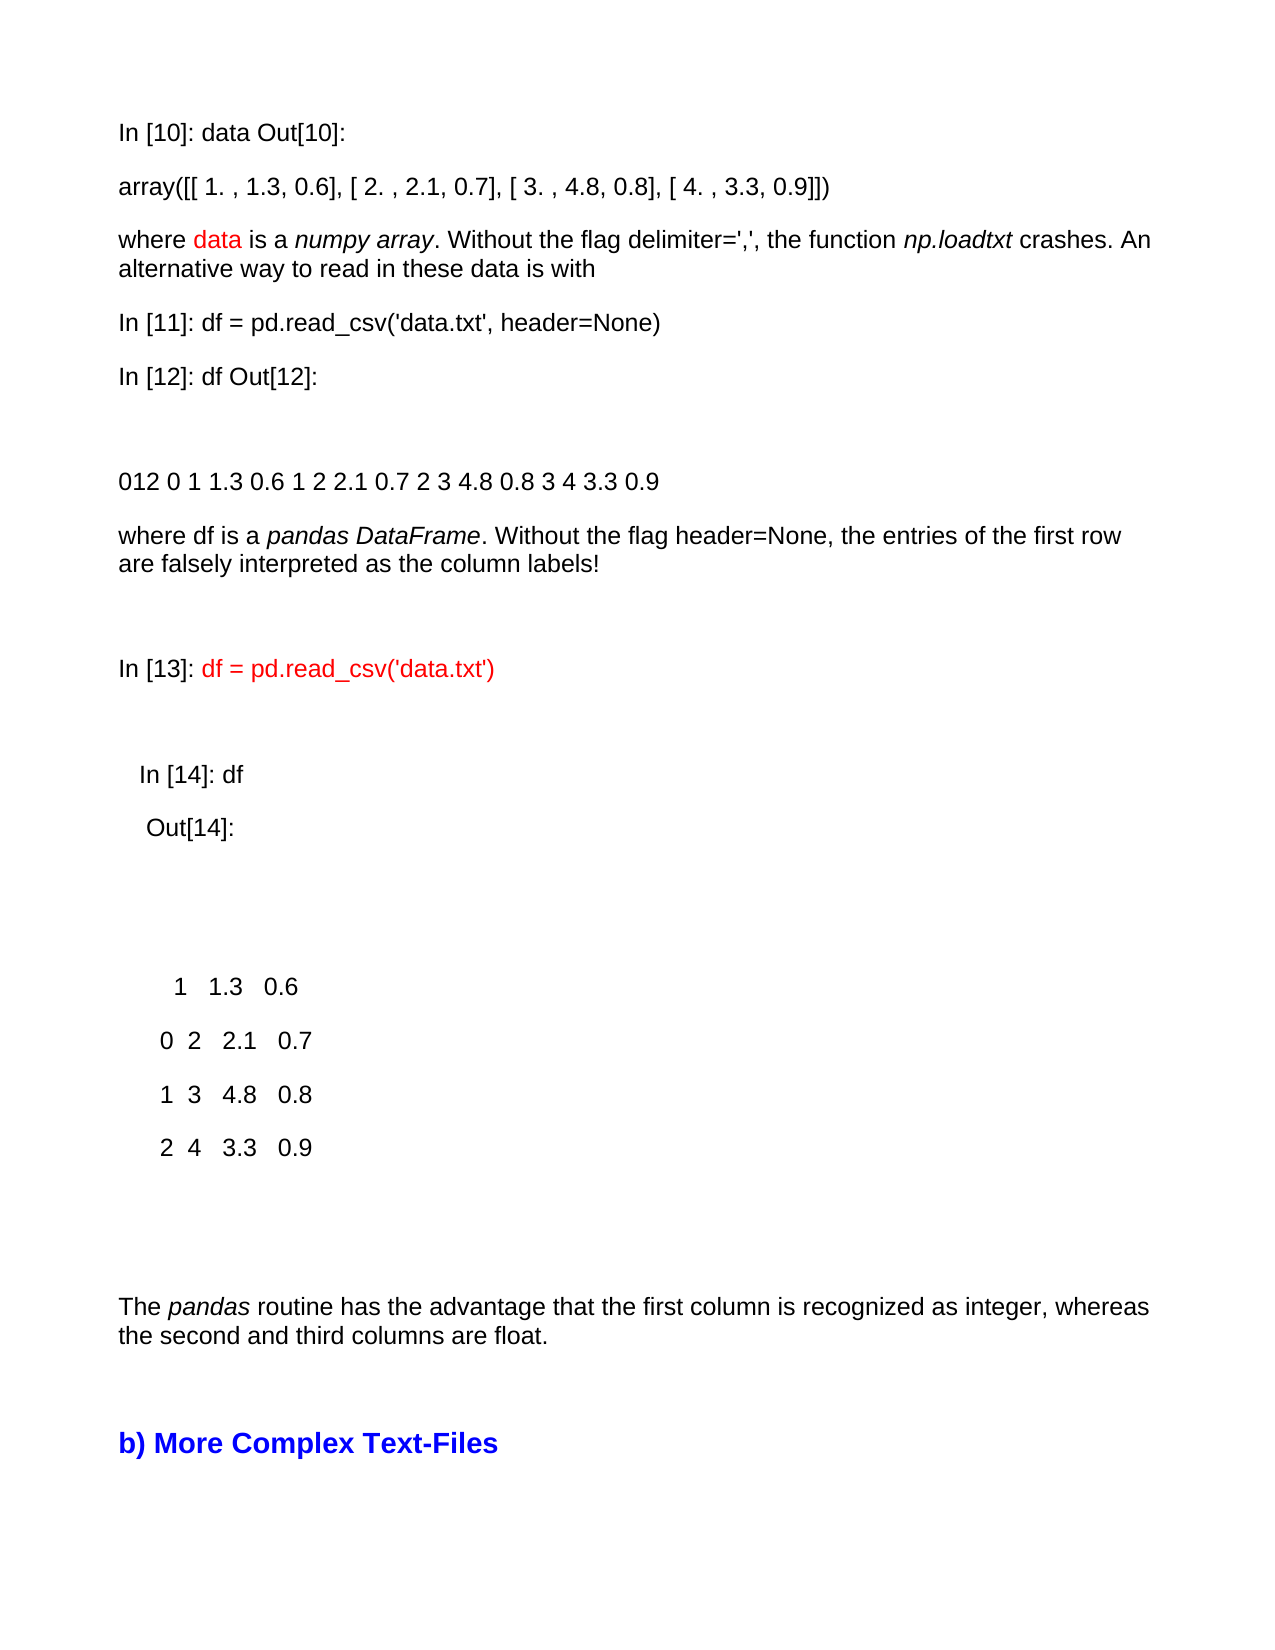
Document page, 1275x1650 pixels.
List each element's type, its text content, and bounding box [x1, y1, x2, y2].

text b) More Complex Text-Files [118, 1426, 1157, 1460]
text where data is a numpy array. Without the flag delimiter=',', the function np.loadtxt crashes. An alternative way to read in these data is with [118, 226, 1157, 283]
text In [14]: df [118, 759, 1157, 788]
text In [10]: data Out[10]: [118, 118, 1157, 147]
text The pandas routine has the advantage that the first column is recognized as integer, whereas the second and third columns are float. [118, 1292, 1157, 1350]
text 1 1.3 0.6 [118, 972, 1157, 1001]
text Out[14]: [118, 813, 1157, 842]
text array([[ 1. , 1.3, 0.6], [ 2. , 2.1, 0.7], [ 3. , 4.8, 0.8], [ 4. , 3.3, 0.9]]) [118, 172, 1157, 201]
text 1 3 4.8 0.8 [118, 1080, 1157, 1108]
text where df is a pandas DataFrame. Without the flag header=None, the entries of the first row are falsely interpreted as the column labels! [118, 521, 1157, 578]
text 2 4 3.3 0.9 [118, 1133, 1157, 1162]
text In [12]: df Out[12]: [118, 362, 1157, 391]
text 0 2 2.1 0.7 [118, 1026, 1157, 1055]
text In [13]: df = pd.read_csv('data.txt') [118, 654, 1157, 683]
text In [11]: df = pd.read_csv('data.txt', header=None) [118, 308, 1157, 337]
text 012 0 1 1.3 0.6 1 2 2.1 0.7 2 3 4.8 0.8 3 4 3.3 0.9 [118, 467, 1157, 496]
